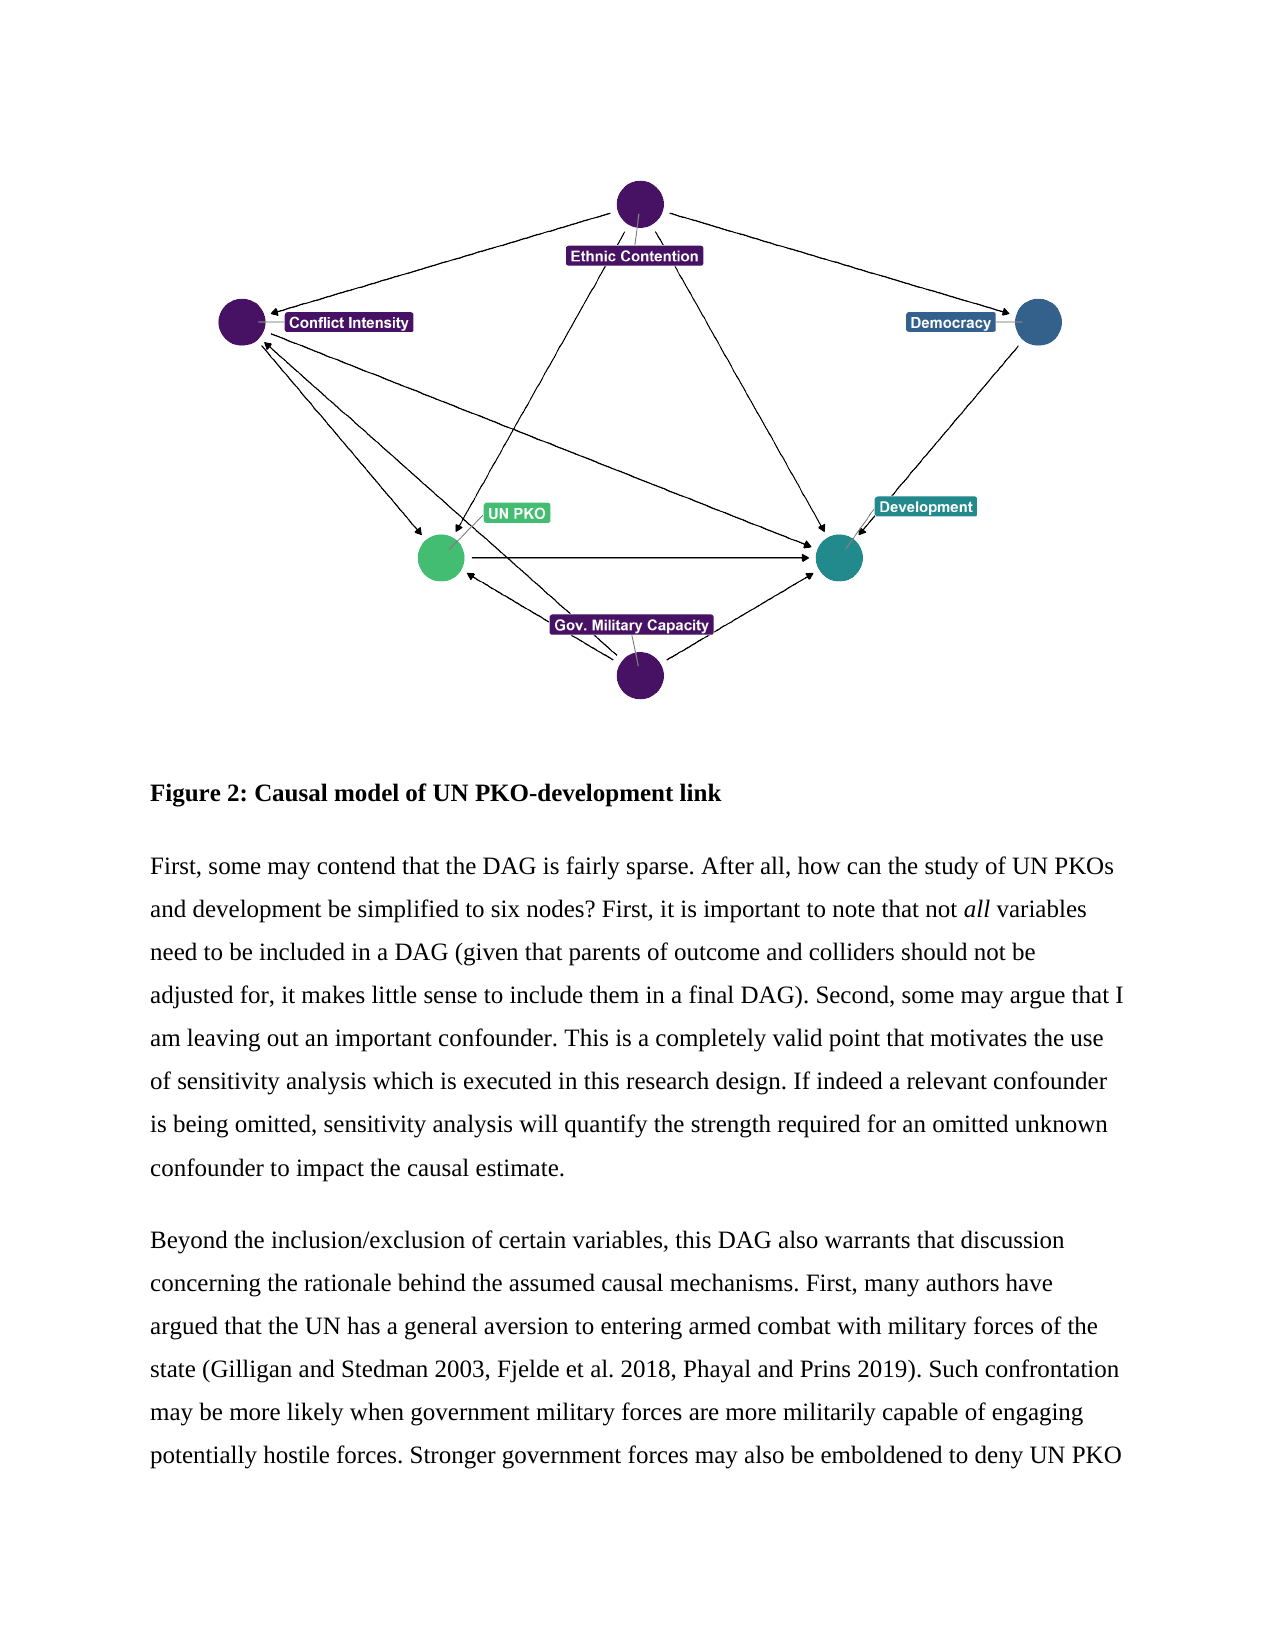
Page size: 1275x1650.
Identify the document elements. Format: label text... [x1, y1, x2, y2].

picture [150, 150, 1125, 735]
text First, some may contend that the DAG is fairly sparse. After all, how can the study of UN PKOs and development be simplified to six nodes? First, it is important to note that not all variables need to be included in a DAG (given that parents of outcome and colliders should not be adjusted for, it makes little sense to include them in a final DAG). Second, some may argue that I am leaving out an important confounder. This is a completely valid point that motivates the use of sensitivity analysis which is executed in this research design. If indeed a relevant confounder is being omitted, sensitivity analysis will quantify the strength required for an omitted unknown confounder to impact the causal estimate. [150, 851, 1125, 1181]
text Figure 2: Causal model of UN PKO-development link [150, 778, 1125, 807]
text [150, 1225, 1125, 1469]
